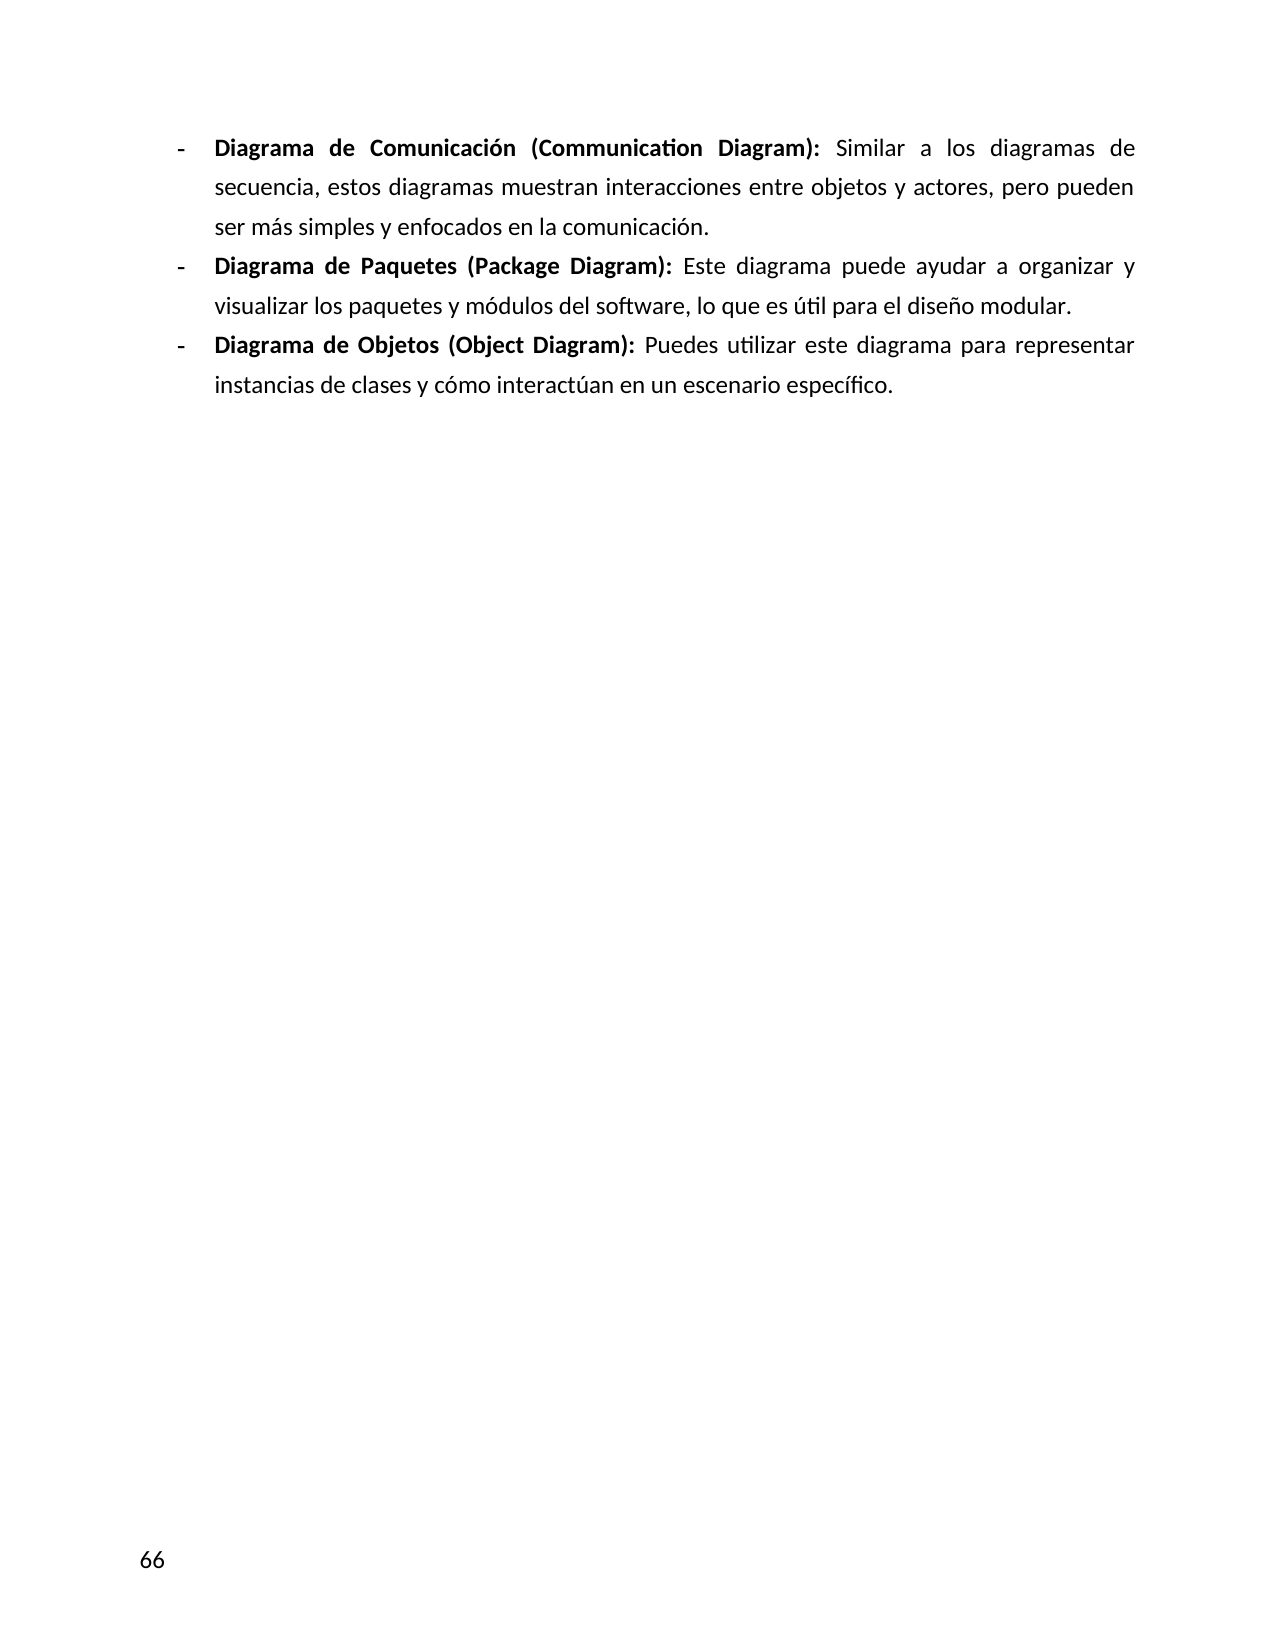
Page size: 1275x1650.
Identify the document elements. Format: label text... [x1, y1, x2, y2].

list Diagrama de Objetos (Object Diagram): Puedes utilizar este diagrama para representar instancias de clases y cómo interactúan en un escenario específico. [177, 329, 1136, 400]
list Diagrama de Paquetes (Package Diagram): Este diagrama puede ayudar a organizar y visualizar los paquetes y módulos del software, lo que es útil para el diseño modular. [177, 250, 1136, 321]
list Diagrama de Comunicación (Communication Diagram): Similar a los diagramas de secuencia, estos diagramas muestran interacciones entre objetos y actores, pero pueden ser más simples y enfocados en la comunicación. [177, 132, 1136, 241]
